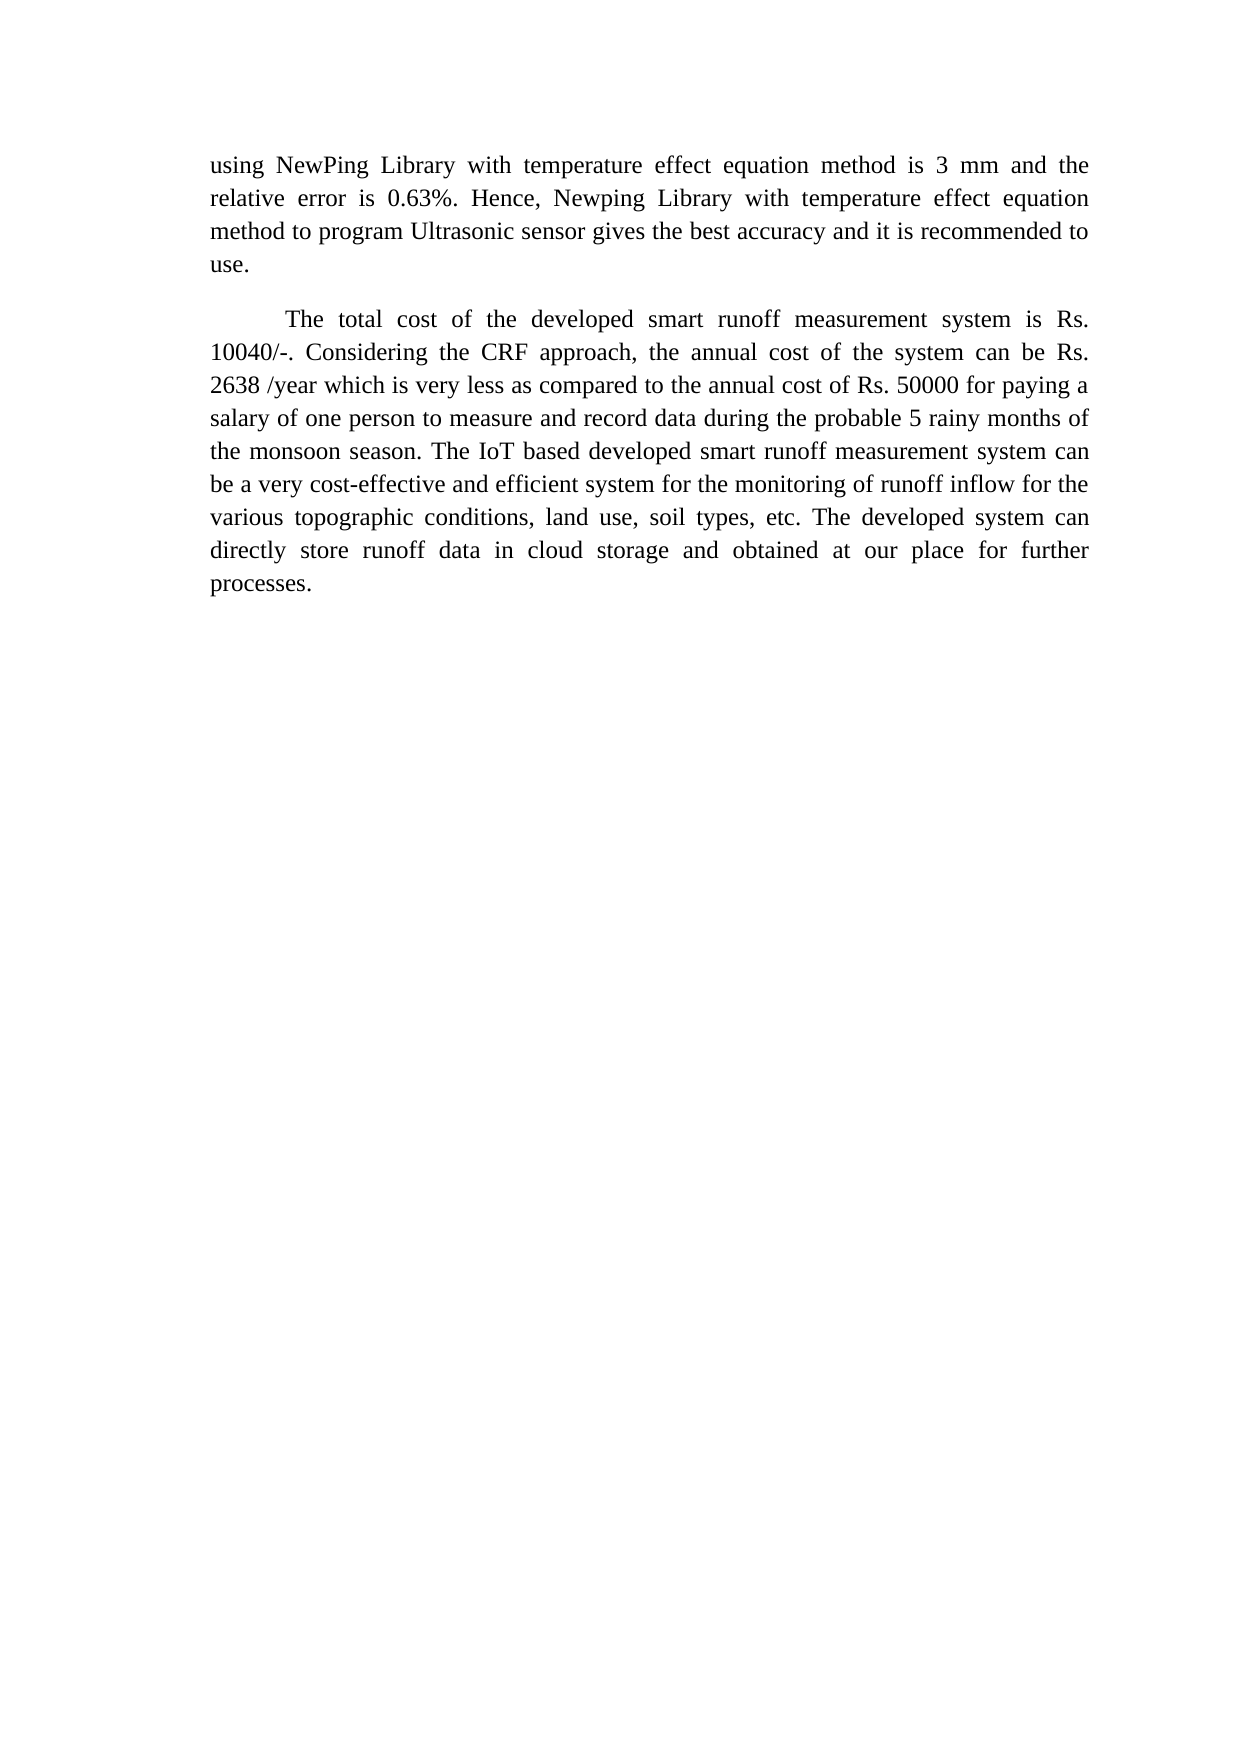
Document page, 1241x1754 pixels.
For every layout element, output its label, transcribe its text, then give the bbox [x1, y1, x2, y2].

text The total cost of the developed smart runoff measurement system is Rs. 10040/-. Considering the CRF approach, the annual cost of the system can be Rs. 2638 /year which is very less as compared to the annual cost of Rs. 50000 for paying a salary of one person to measure and record data during the probable 5 rainy months of the monsoon season. The IoT based developed smart runoff measurement system can be a very cost-effective and efficient system for the monitoring of runoff inflow for the various topographic conditions, land use, soil types, etc. The developed system can directly store runoff data in cloud storage and obtained at our place for further processes. [210, 304, 1090, 597]
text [210, 150, 1090, 278]
